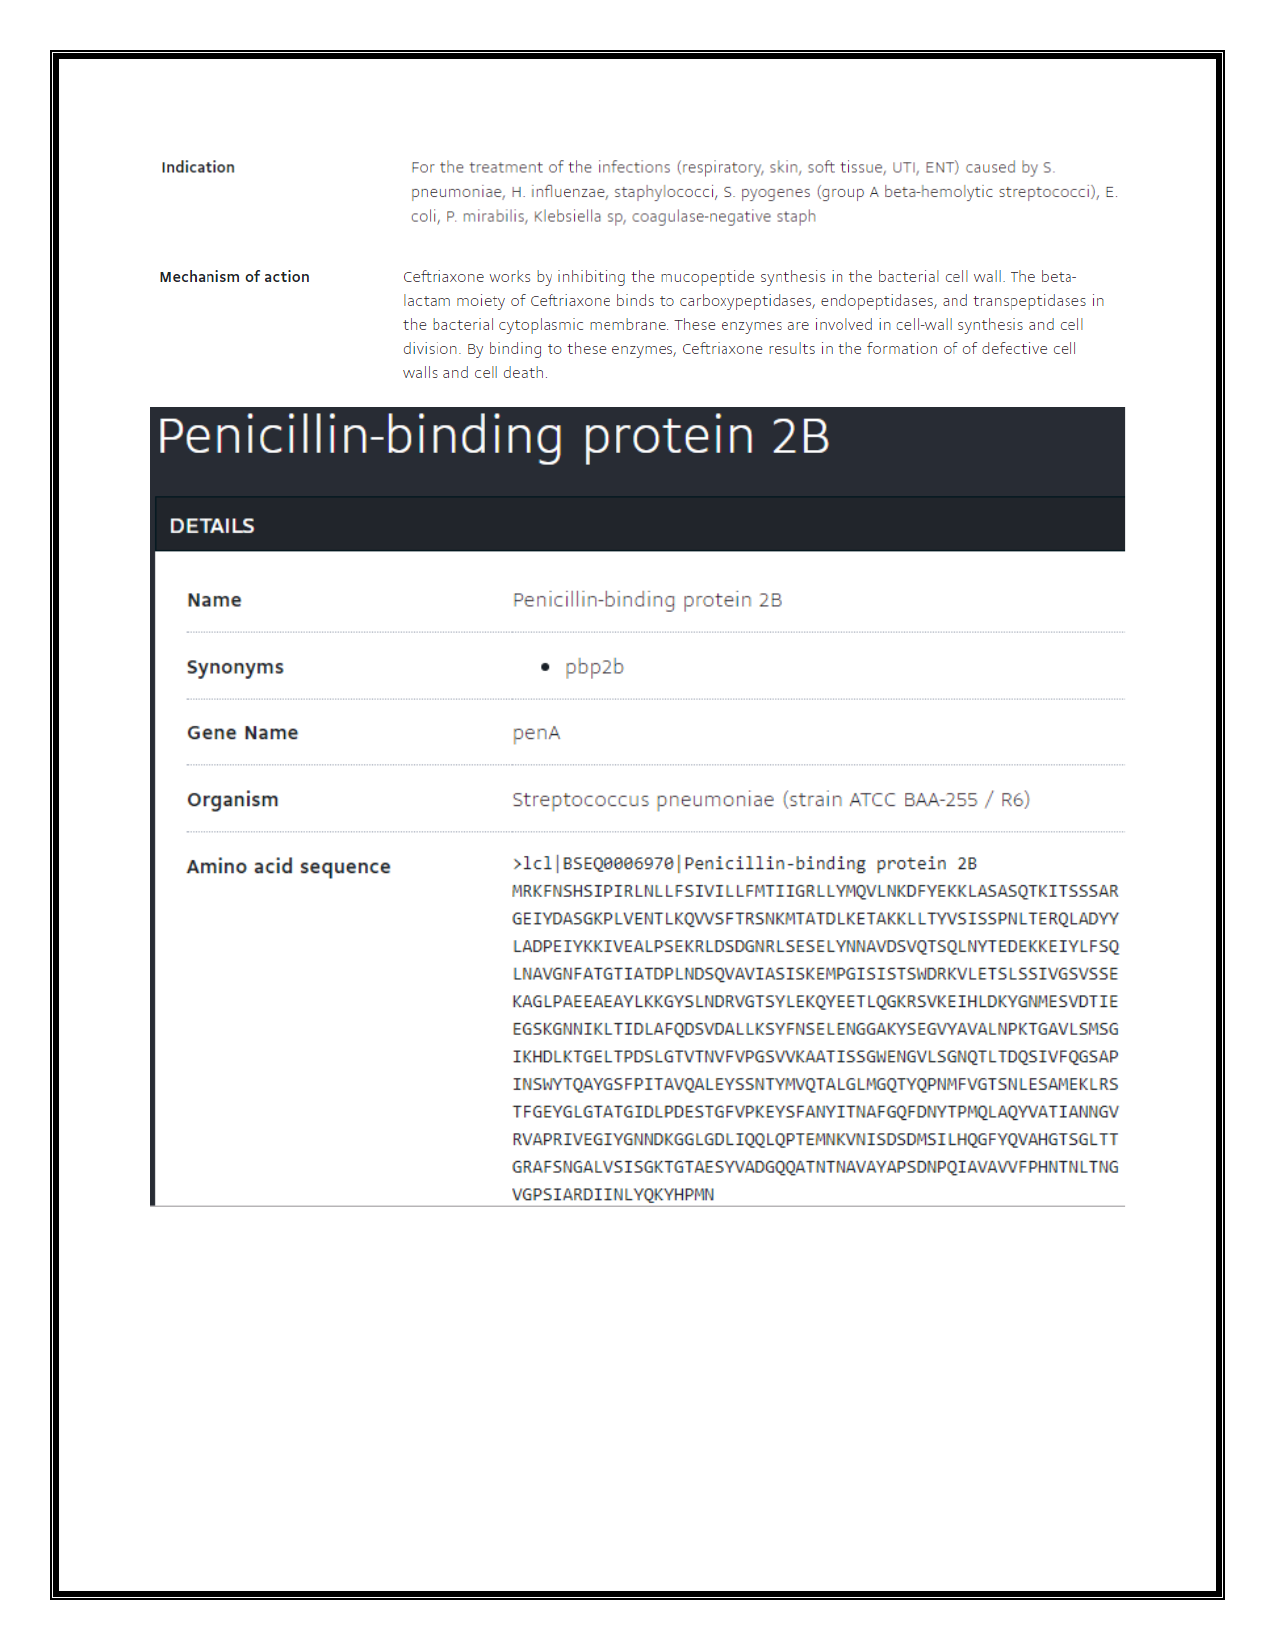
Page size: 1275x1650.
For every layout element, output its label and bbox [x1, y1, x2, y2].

picture [150, 263, 1125, 383]
picture [150, 407, 1125, 1207]
picture [150, 150, 1125, 239]
